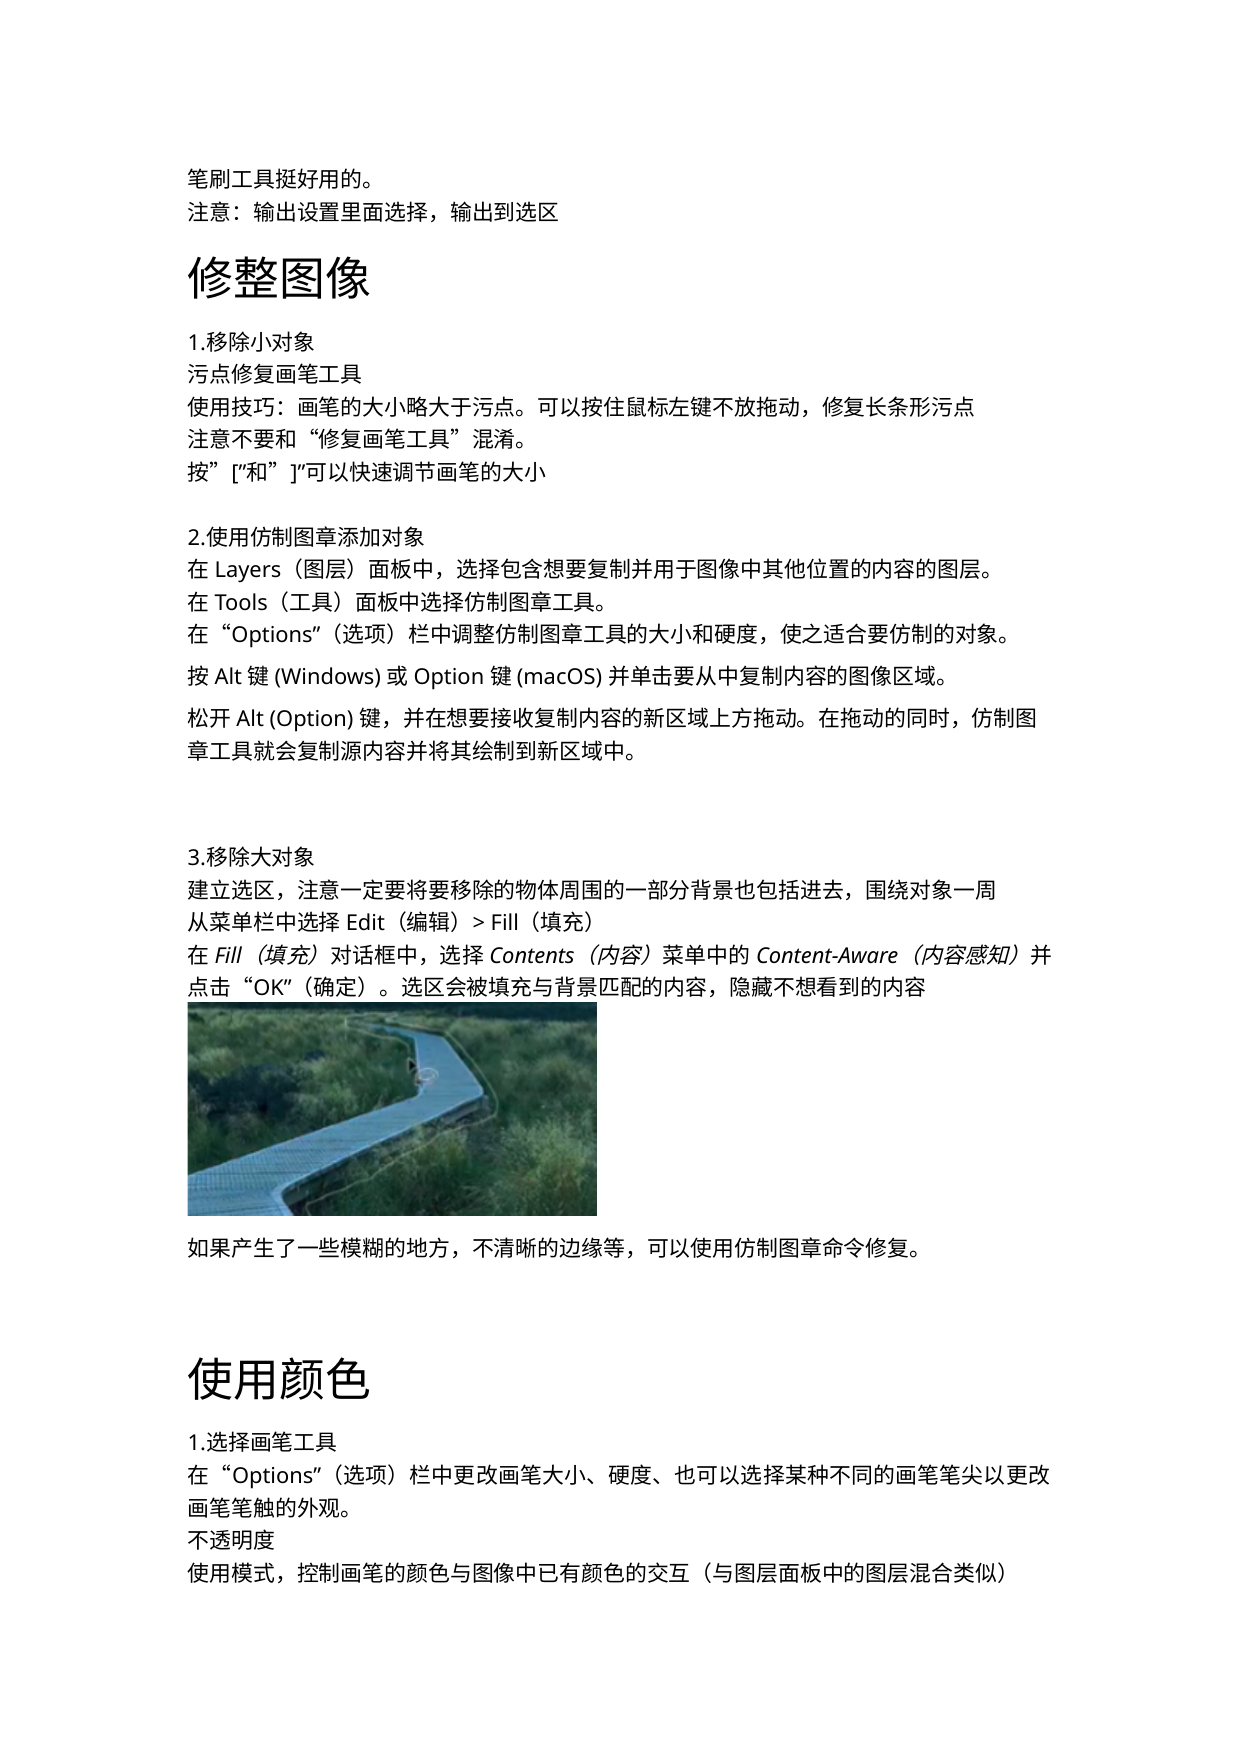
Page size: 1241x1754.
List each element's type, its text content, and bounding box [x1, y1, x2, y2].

picture [187, 1002, 597, 1216]
text 1.选择画笔工具 [187, 1425, 1053, 1458]
text 在 Layers（图层）面板中，选择包含想要复制并用于图像中其他位置的内容的图层。 [187, 552, 1053, 584]
text 笔刷工具挺好用的。 [187, 162, 1053, 194]
text 建立选区，注意一定要将要移除的物体周围的一部分背景也包括进去，围绕对象一周 [187, 873, 1053, 905]
text 从菜单栏中选择 Edit（编辑）> Fill（填充） [187, 905, 1053, 938]
text 在“Options”（选项）栏中调整仿制图章工具的大小和硬度，使之适合要仿制的对象。 [187, 617, 1053, 649]
text 使用颜色 [187, 1328, 1053, 1425]
text 在 Tools（工具）面板中选择仿制图章工具。 [187, 584, 1053, 617]
text 按 Alt 键 (Windows) 或 Option 键 (macOS) 并单击要从中复制内容的图像区域。 [187, 659, 1053, 691]
text 使用技巧：画笔的大小略大于污点。可以按住鼠标左键不放拖动，修复长条形污点 [187, 389, 1053, 422]
text 修整图像 [187, 227, 1053, 324]
text 注意：输出设置里面选择，输出到选区 [187, 194, 1053, 227]
text 污点修复画笔工具 [187, 357, 1053, 389]
text 不透明度 [187, 1523, 1053, 1555]
text 在 Fill（填充）对话框中，选择 Contents（内容）菜单中的 Content-Aware（内容感知）并点击“OK”（确定）。选区会被填充与背景匹配的内容，隐藏不想看到的内容 [187, 938, 1053, 1003]
text 使用模式，控制画笔的颜色与图像中已有颜色的交互（与图层面板中的图层混合类似） [187, 1555, 1053, 1588]
text 松开 Alt (Option) 键，并在想要接收复制内容的新区域上方拖动。在拖动的同时，仿制图章工具就会复制源内容并将其绘制到新区域中。 [187, 701, 1053, 766]
text 注意不要和“修复画笔工具”混淆。 [187, 422, 1053, 454]
text 如果产生了一些模糊的地方，不清晰的边缘等，可以使用仿制图章命令修复。 [187, 1230, 1053, 1263]
text 3.移除大对象 [187, 840, 1053, 873]
text 2.使用仿制图章添加对象 [187, 519, 1053, 552]
text 在“Options”（选项）栏中更改画笔大小、硬度、也可以选择某种不同的画笔笔尖以更改画笔笔触的外观。 [187, 1458, 1053, 1523]
text 1.移除小对象 [187, 324, 1053, 357]
text 按”[”和”]”可以快速调节画笔的大小 [187, 454, 1053, 487]
